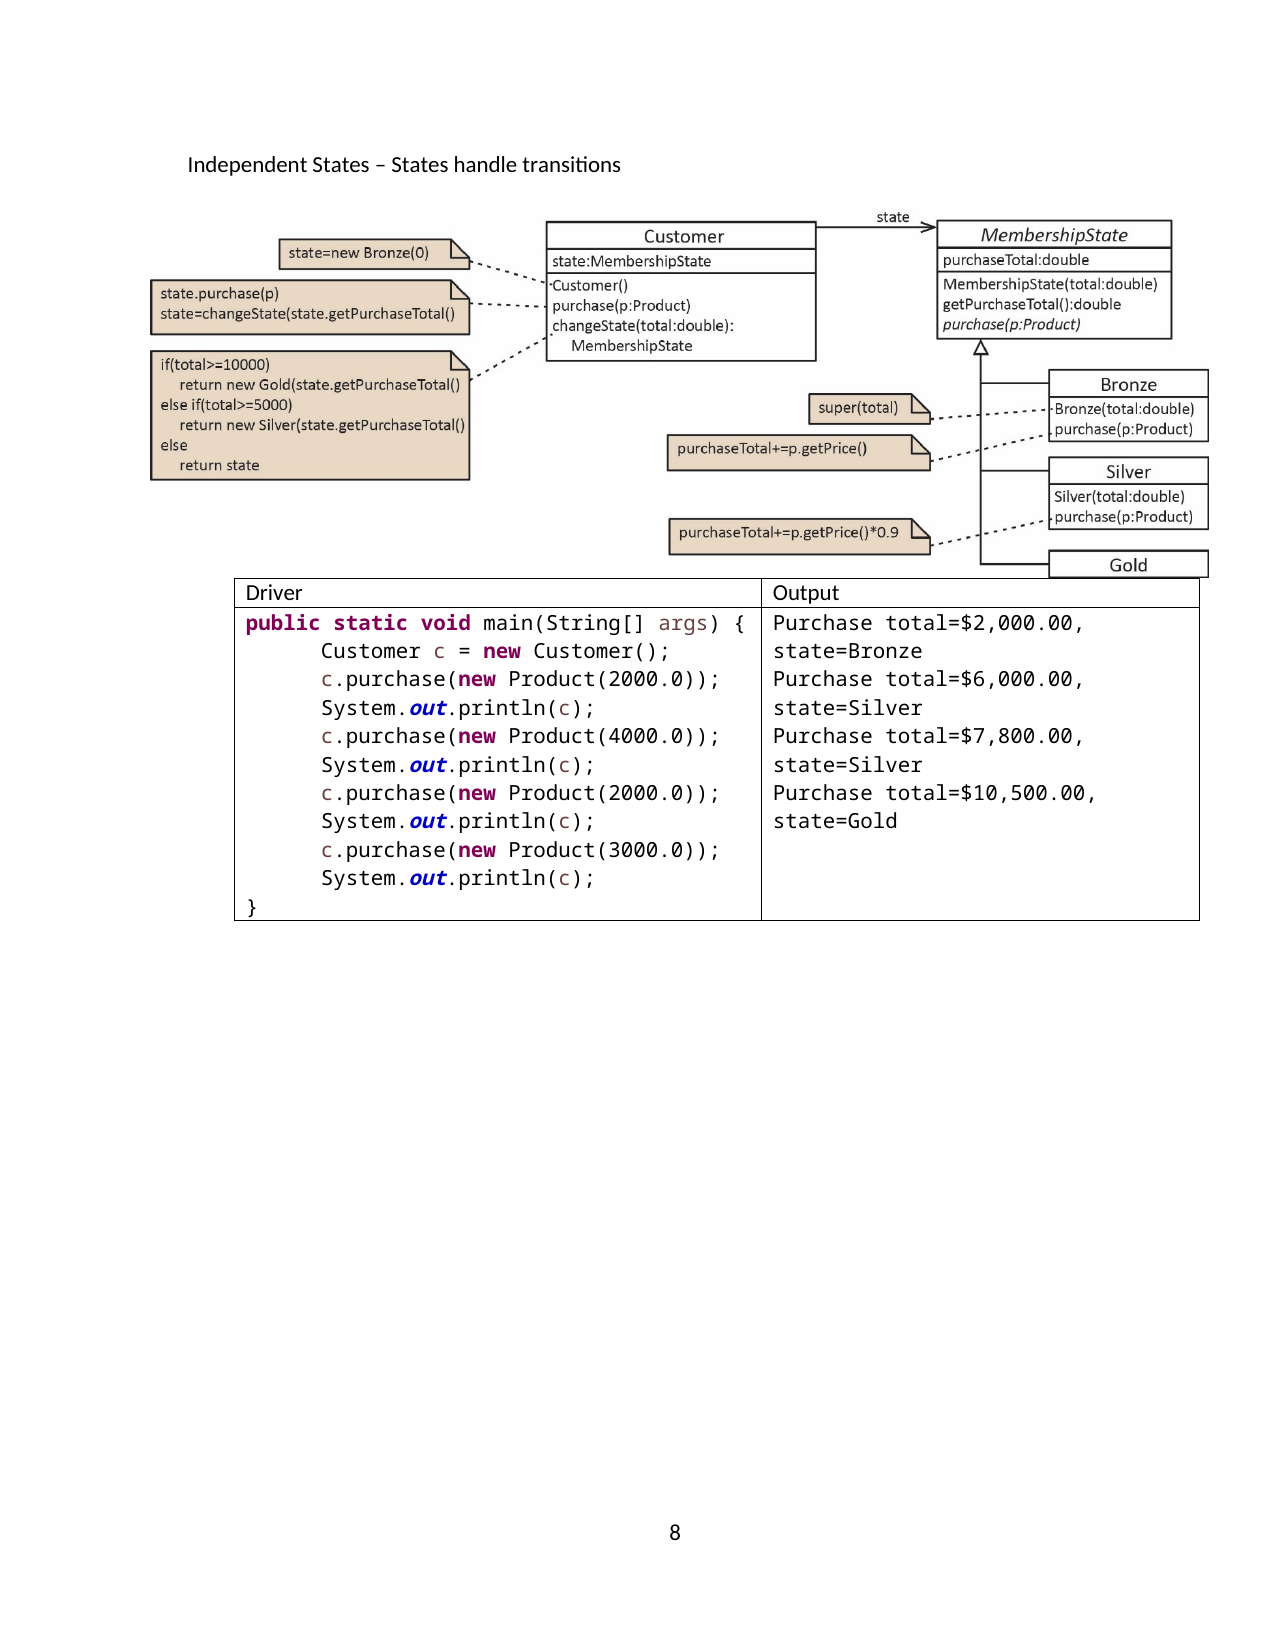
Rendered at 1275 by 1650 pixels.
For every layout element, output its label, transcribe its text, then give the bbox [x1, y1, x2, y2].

table_cell public static void main(String[] args) { Customer c = new Customer(); c.purchase(new Product(2000.0)); System.out.println(c); c.purchase(new Product(4000.0)); System.out.println(c); c.purchase(new Product(2000.0)); System.out.println(c); c.purchase(new Product(3000.0)); System.out.println(c); } [235, 608, 761, 920]
table_header Output [762, 579, 1199, 607]
table_header Driver [235, 579, 761, 607]
picture [150, 208, 1209, 578]
table_cell Purchase total=$2,000.00, state=Bronze Purchase total=$6,000.00, state=Silver Purchase total=$7,800.00, state=Silver Purchase total=$10,500.00, state=Gold [762, 608, 1199, 920]
list Independent States – States handle transitions [187, 150, 1200, 178]
